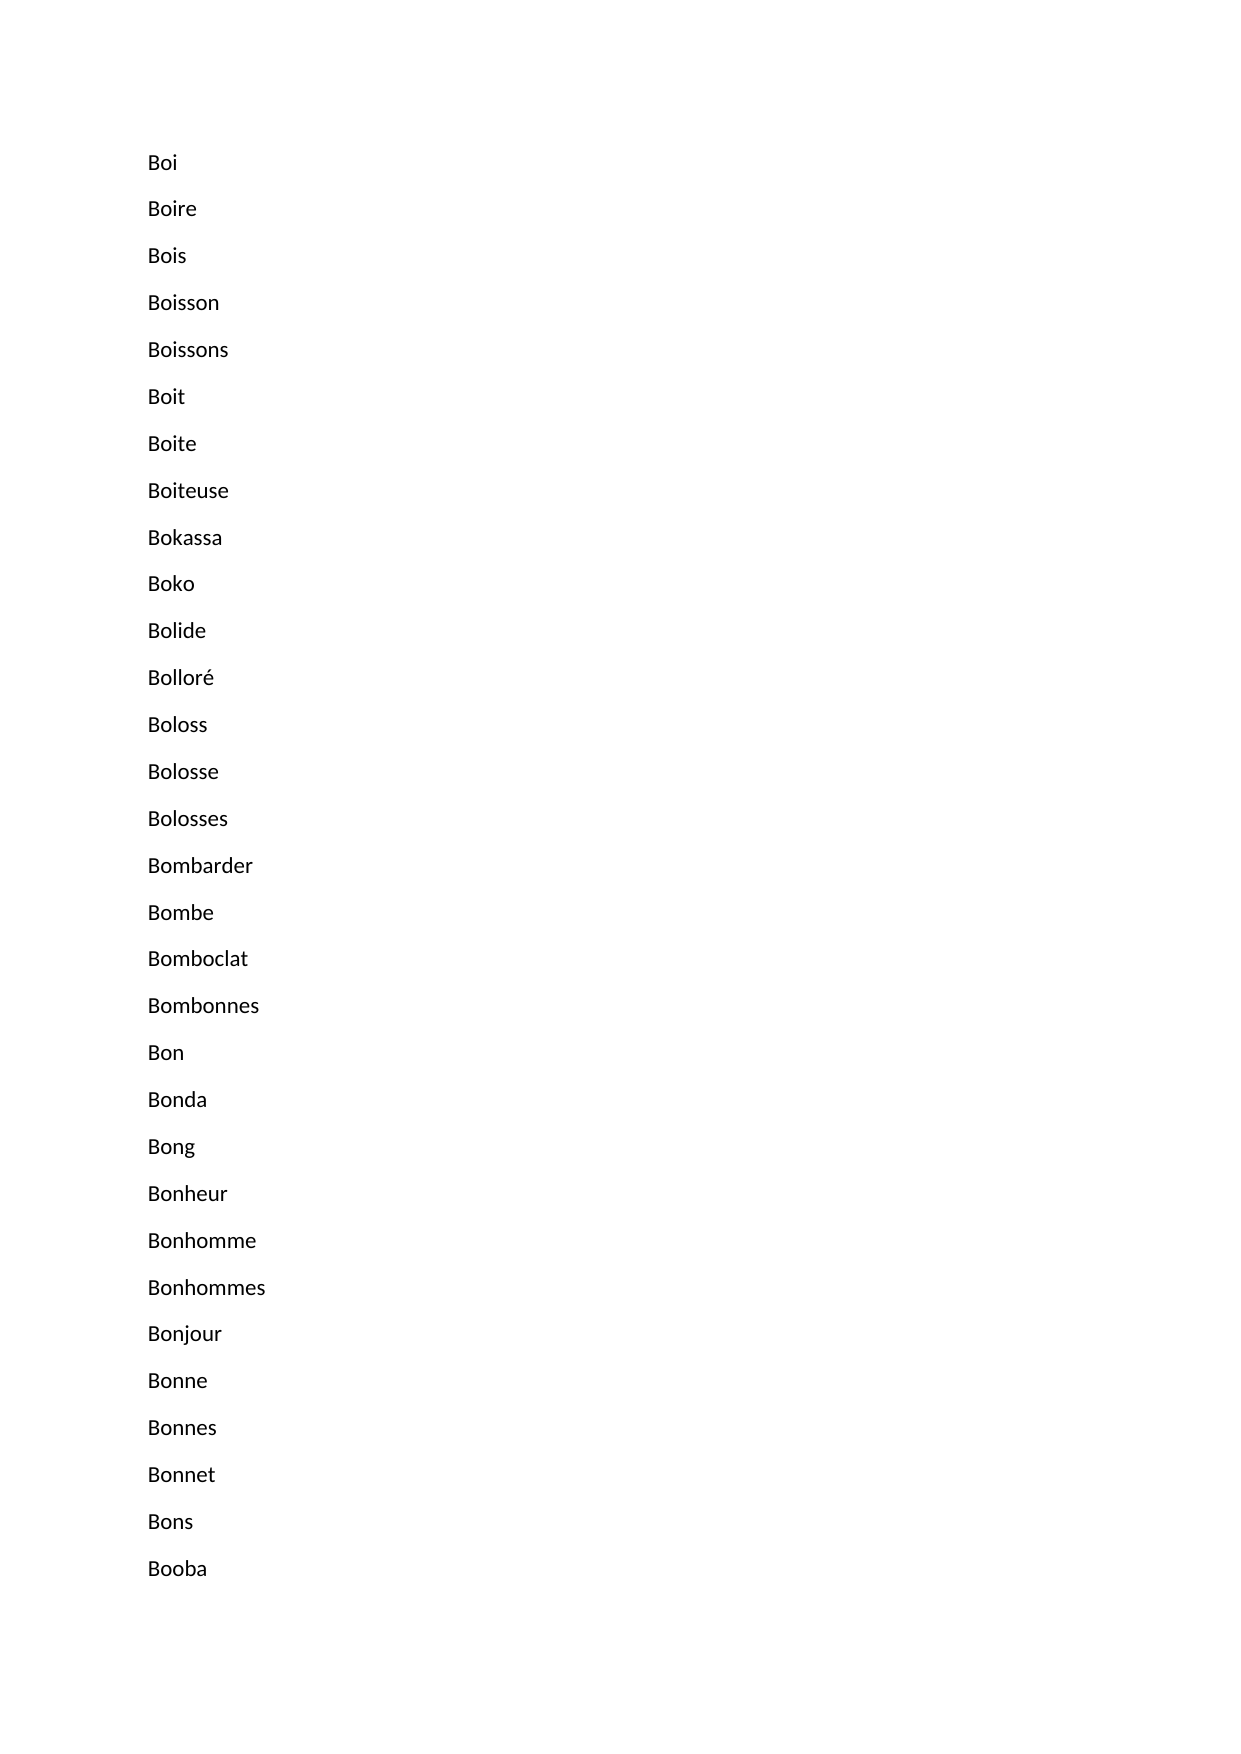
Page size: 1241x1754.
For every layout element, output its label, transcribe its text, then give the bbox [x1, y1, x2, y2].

text Bons [148, 1507, 1093, 1535]
text Boi [148, 148, 1093, 176]
text Bonne [148, 1366, 1093, 1394]
text Boit [148, 382, 1093, 410]
text Bombarder [148, 851, 1093, 879]
text Bolloré [148, 663, 1093, 691]
text Bonnet [148, 1460, 1093, 1488]
text Bonhommes [148, 1273, 1093, 1301]
text Bonda [148, 1085, 1093, 1113]
text Bon [148, 1038, 1093, 1066]
text Bolosse [148, 757, 1093, 785]
text Booba [148, 1554, 1093, 1582]
text Bong [148, 1132, 1093, 1160]
text Bois [148, 241, 1093, 269]
text Bokassa [148, 523, 1093, 551]
text Bombe [148, 898, 1093, 926]
text Bonnes [148, 1413, 1093, 1441]
text Boisson [148, 288, 1093, 316]
text Bonheur [148, 1179, 1093, 1207]
text Boire [148, 194, 1093, 222]
text Bonhomme [148, 1226, 1093, 1254]
text Bonjour [148, 1319, 1093, 1347]
text Boko [148, 569, 1093, 597]
text Boissons [148, 335, 1093, 363]
text Bolide [148, 616, 1093, 644]
text Bolosses [148, 804, 1093, 832]
text Boiteuse [148, 476, 1093, 504]
text Boloss [148, 710, 1093, 738]
text Bombonnes [148, 991, 1093, 1019]
text Boite [148, 429, 1093, 457]
text Bomboclat [148, 944, 1093, 972]
